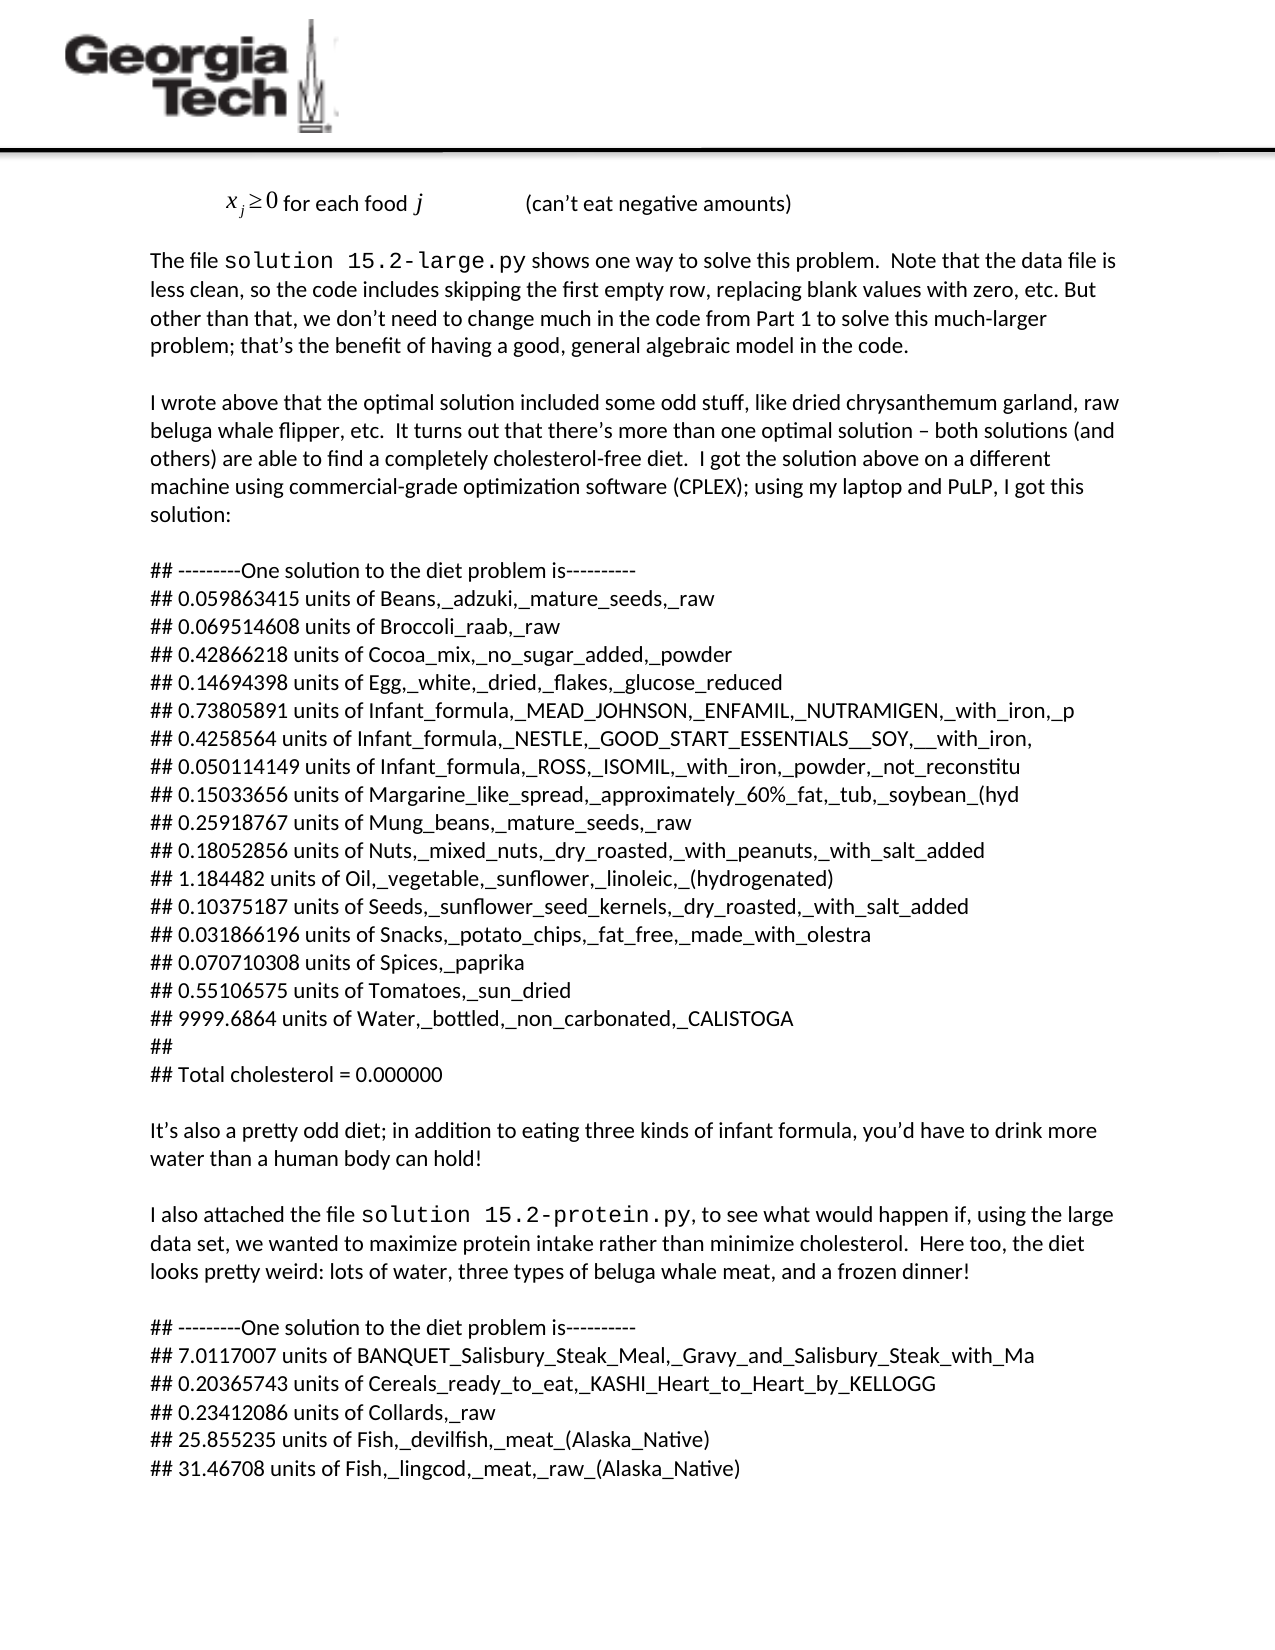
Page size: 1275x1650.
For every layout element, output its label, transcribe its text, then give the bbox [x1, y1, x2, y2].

text ## 0.059863415 units of Beans,_adzuki,_mature_seeds,_raw [150, 584, 1125, 612]
text ## 7.0117007 units of BANQUET_Salisbury_Steak_Meal,_Gravy_and_Salisbury_Steak_with_Ma [150, 1342, 1125, 1369]
text for each food (can’t eat negative amounts) [150, 187, 1125, 218]
text I also attached the file solution 15.2-protein.py, to see what would happen if, using the large data set, we wanted to maximize protein intake rather than minimize cholesterol. Here too, the diet looks pretty weird: lots of water, three types of beluga whale meat, and a frozen dinner! [150, 1200, 1125, 1286]
text ## 0.4258564 units of Infant_formula,_NESTLE,_GOOD_START_ESSENTIALS__SOY,__with_iron, [150, 724, 1125, 752]
text ## 25.855235 units of Fish,_devilfish,_meat_(Alaska_Native) [150, 1426, 1125, 1454]
text ## ---------One solution to the diet problem is---------- [150, 556, 1125, 584]
text ## 0.20365743 units of Cereals_ready_to_eat,_KASHI_Heart_to_Heart_by_KELLOGG [150, 1369, 1125, 1398]
text ## 0.14694398 units of Egg,_white,_dried,_flakes,_glucose_reduced [150, 668, 1125, 696]
text ## 0.55106575 units of Tomatoes,_sun_dried [150, 976, 1125, 1004]
picture [65, 19, 339, 133]
text ## ---------One solution to the diet problem is---------- [150, 1313, 1125, 1342]
text ## 0.069514608 units of Broccoli_raab,_raw [150, 612, 1125, 640]
text ## 0.23412086 units of Collards,_raw [150, 1398, 1125, 1426]
text ## 0.070710308 units of Spices,_paprika [150, 948, 1125, 976]
text ## 0.15033656 units of Margarine_like_spread,_approximately_60%_fat,_tub,_soybean_(hyd [150, 780, 1125, 808]
text ## 0.10375187 units of Seeds,_sunflower_seed_kernels,_dry_roasted,_with_salt_added [150, 892, 1125, 920]
text ## [150, 1032, 1125, 1060]
text The file solution 15.2-large.py shows one way to solve this problem. Note that the data file is less clean, so the code includes skipping the first empty row, replacing blank values with zero, etc. But other than that, we don’t need to change much in the code from Part 1 to solve this much-larger problem; that’s the benefit of having a good, general algebraic model in the code. [150, 246, 1125, 360]
text ## 0.73805891 units of Infant_formula,_MEAD_JOHNSON,_ENFAMIL,_NUTRAMIGEN,_with_iron,_p [150, 696, 1125, 724]
text ## 0.031866196 units of Snacks,_potato_chips,_fat_free,_made_with_olestra [150, 920, 1125, 948]
text I wrote above that the optimal solution included some odd stuff, like dried chrysanthemum garland, raw beluga whale flipper, etc. It turns out that there’s more than one optimal solution – both solutions (and others) are able to find a completely cholesterol-free diet. I got the solution above on a different machine using commercial-grade optimization software (CPLEX); using my laptop and PuLP, I got this solution: [150, 388, 1125, 528]
text ## 0.42866218 units of Cocoa_mix,_no_sugar_added,_powder [150, 640, 1125, 668]
text ## 1.184482 units of Oil,_vegetable,_sunflower,_linoleic,_(hydrogenated) [150, 864, 1125, 892]
text ## Total cholesterol = 0.000000 [150, 1060, 1125, 1088]
text ## 0.050114149 units of Infant_formula,_ROSS,_ISOMIL,_with_iron,_powder,_not_reconstitu [150, 752, 1125, 780]
text It’s also a pretty odd diet; in addition to eating three kinds of infant formula, you’d have to drink more water than a human body can hold! [150, 1116, 1125, 1172]
text ## 0.18052856 units of Nuts,_mixed_nuts,_dry_roasted,_with_peanuts,_with_salt_added [150, 836, 1125, 864]
text ## 31.46708 units of Fish,_lingcod,_meat,_raw_(Alaska_Native) [150, 1454, 1125, 1482]
text ## 9999.6864 units of Water,_bottled,_non_carbonated,_CALISTOGA [150, 1004, 1125, 1032]
text ## 0.25918767 units of Mung_beans,_mature_seeds,_raw [150, 808, 1125, 836]
